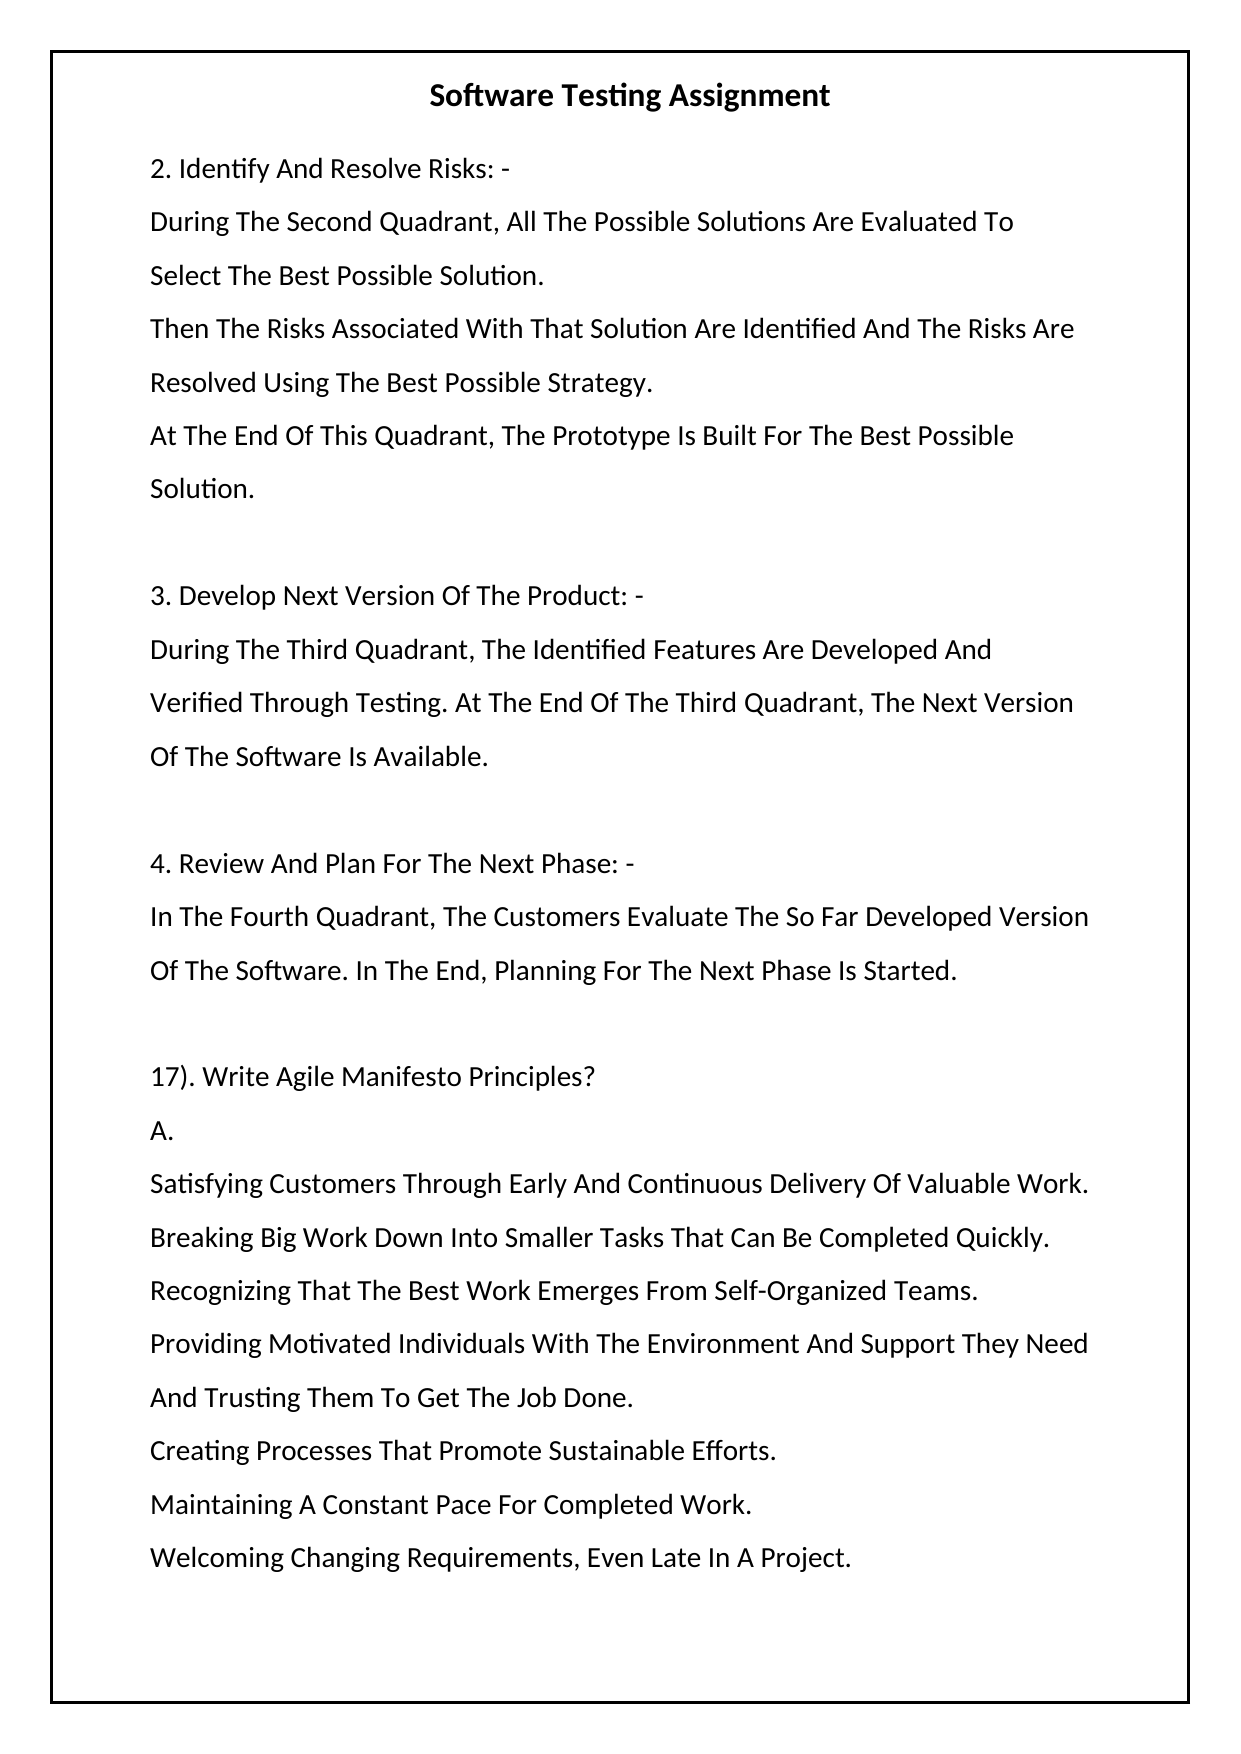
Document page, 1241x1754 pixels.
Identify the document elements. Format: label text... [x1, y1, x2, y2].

text At The End Of This Quadrant, The Prototype Is Built For The Best Possible Solution. [150, 417, 1090, 506]
text Welcoming Changing Requirements, Even Late In A Project. [150, 1539, 1090, 1575]
text In The Fourth Quadrant, The Customers Evaluate The So Far Developed Version Of The Software. In The End, Planning For The Next Phase Is Started. [150, 898, 1090, 987]
text Providing Motivated Individuals With The Environment And Support They Need And Trusting Them To Get The Job Done. [150, 1326, 1090, 1415]
text During The Third Quadrant, The Identified Features Are Developed And Verified Through Testing. At The End Of The Third Quadrant, The Next Version Of The Software Is Available. [150, 631, 1090, 773]
text 17). Write Agile Manifesto Principles? [150, 1058, 1090, 1094]
text A. [150, 1112, 1090, 1147]
text Recognizing That The Best Work Emerges From Self-Organized Teams. [150, 1272, 1090, 1308]
text 3. Develop Next Version Of The Product: - [150, 577, 1090, 613]
text Then The Risks Associated With That Solution Are Identified And The Risks Are Resolved Using The Best Possible Strategy. [150, 310, 1090, 399]
text 4. Review And Plan For The Next Phase: - [150, 845, 1090, 880]
text Creating Processes That Promote Sustainable Efforts. [150, 1432, 1090, 1468]
text During The Second Quadrant, All The Possible Solutions Are Evaluated To Select The Best Possible Solution. [150, 203, 1090, 292]
text Maintaining A Constant Pace For Completed Work. [150, 1486, 1090, 1522]
text Satisfying Customers Through Early And Continuous Delivery Of Valuable Work. [150, 1165, 1090, 1201]
text 2. Identify And Resolve Risks: - [150, 150, 1090, 186]
text Breaking Big Work Down Into Smaller Tasks That Can Be Completed Quickly. [150, 1219, 1090, 1254]
